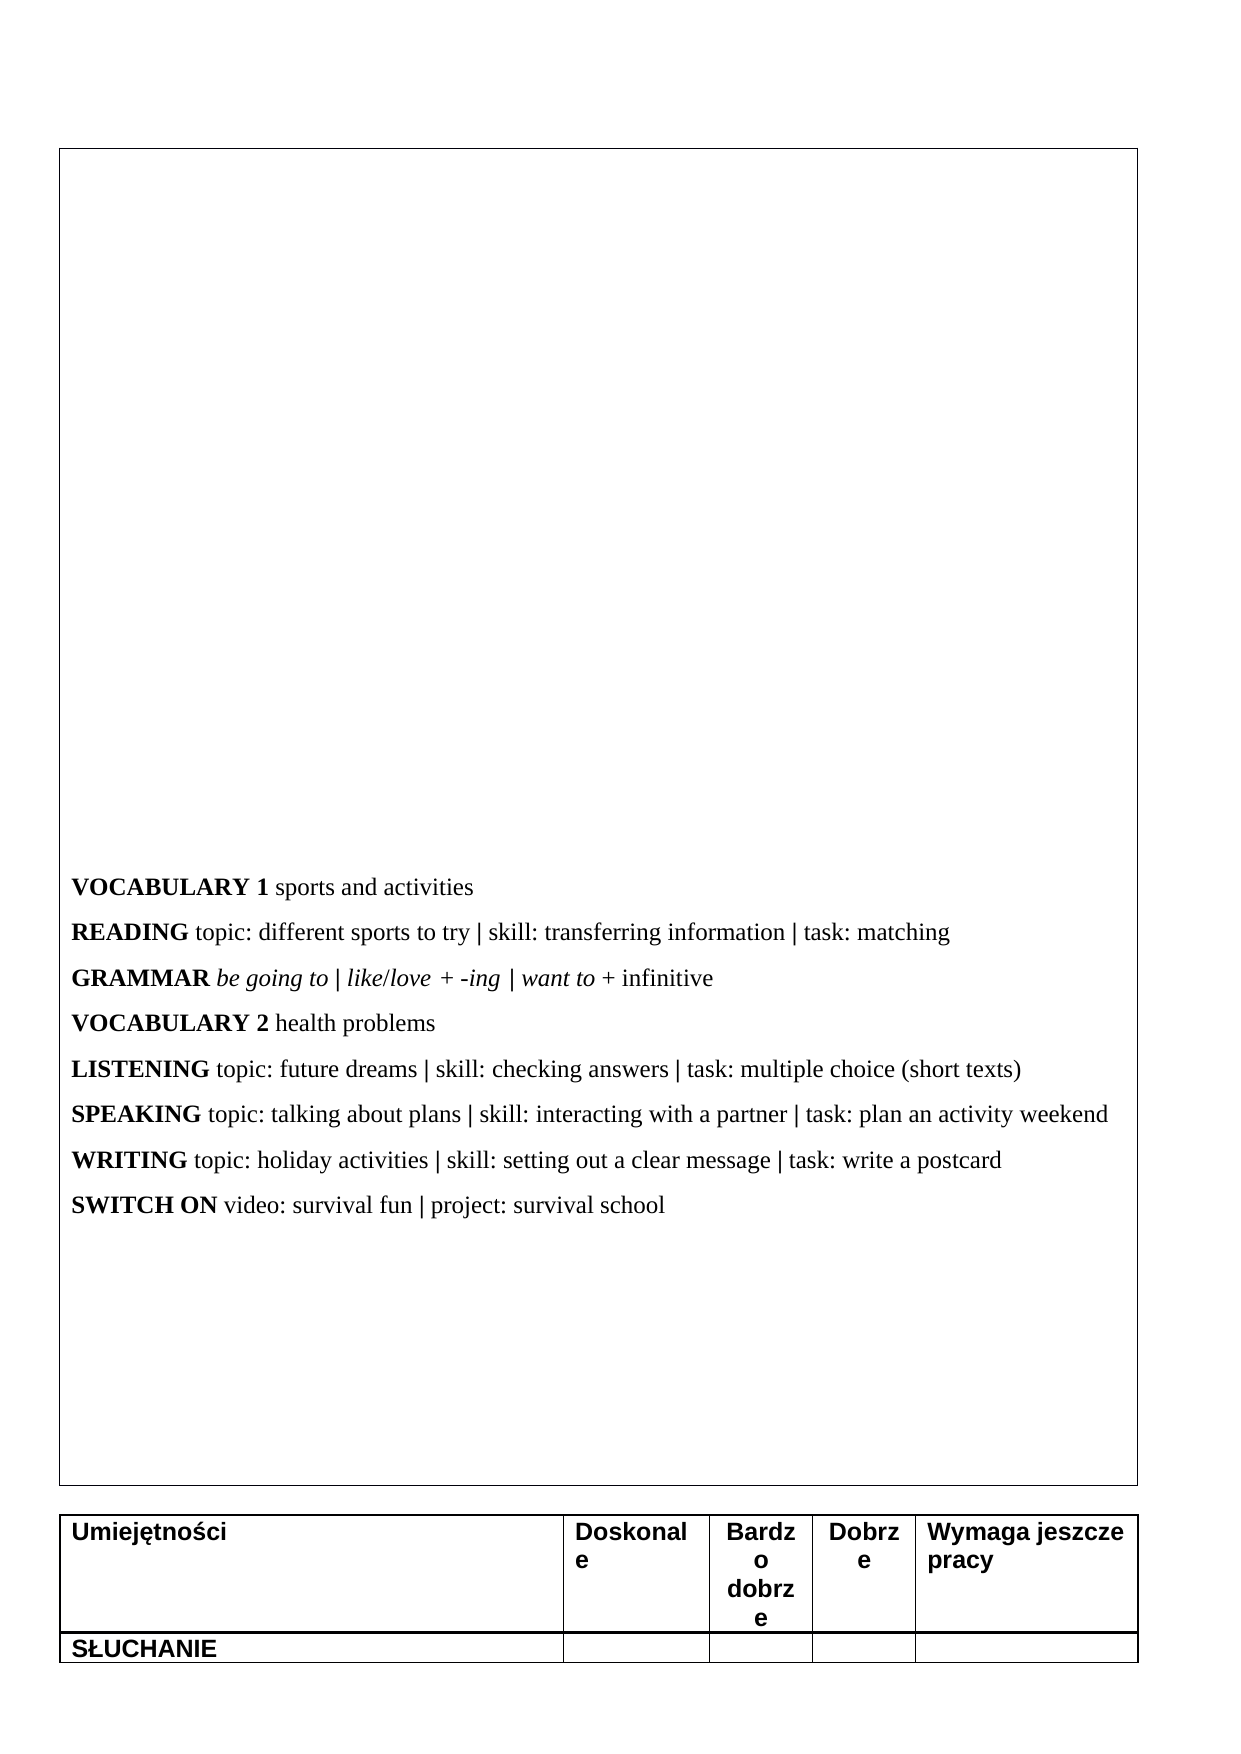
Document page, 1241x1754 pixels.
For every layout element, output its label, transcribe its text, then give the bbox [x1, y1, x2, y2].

table_header Wymaga jeszcze pracy [916, 1516, 1137, 1631]
table_header Bardzo dobrze [710, 1516, 812, 1631]
table_header Dobrze [813, 1516, 915, 1631]
table_cell [916, 1634, 1137, 1662]
table_header Doskonale [564, 1516, 709, 1631]
table_cell [710, 1634, 812, 1662]
table_cell SŁUCHANIE [61, 1634, 563, 1662]
table_cell [813, 1634, 915, 1662]
table_cell [564, 1634, 709, 1662]
table_header Umiejętności [61, 1516, 563, 1631]
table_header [60, 149, 1137, 1484]
